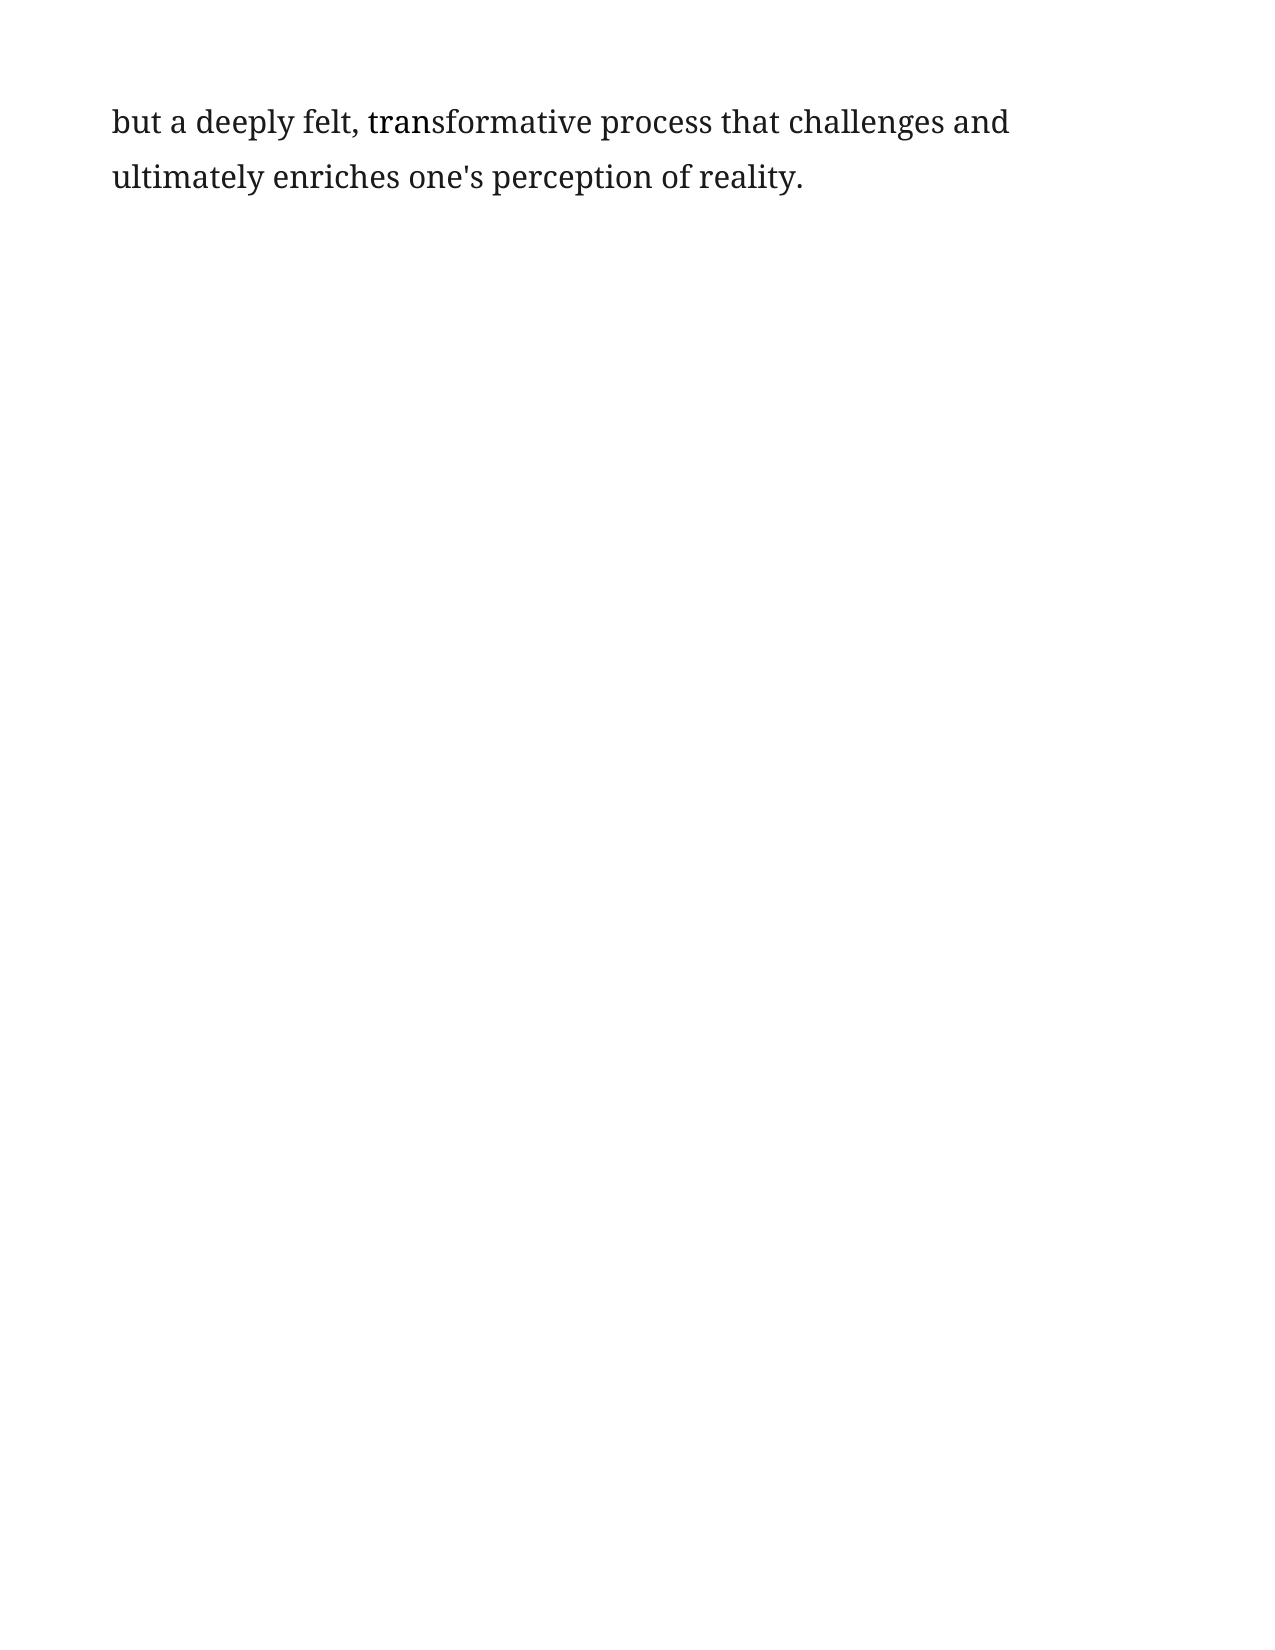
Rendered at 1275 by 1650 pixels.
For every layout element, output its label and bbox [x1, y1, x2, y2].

text [112, 87, 1146, 197]
